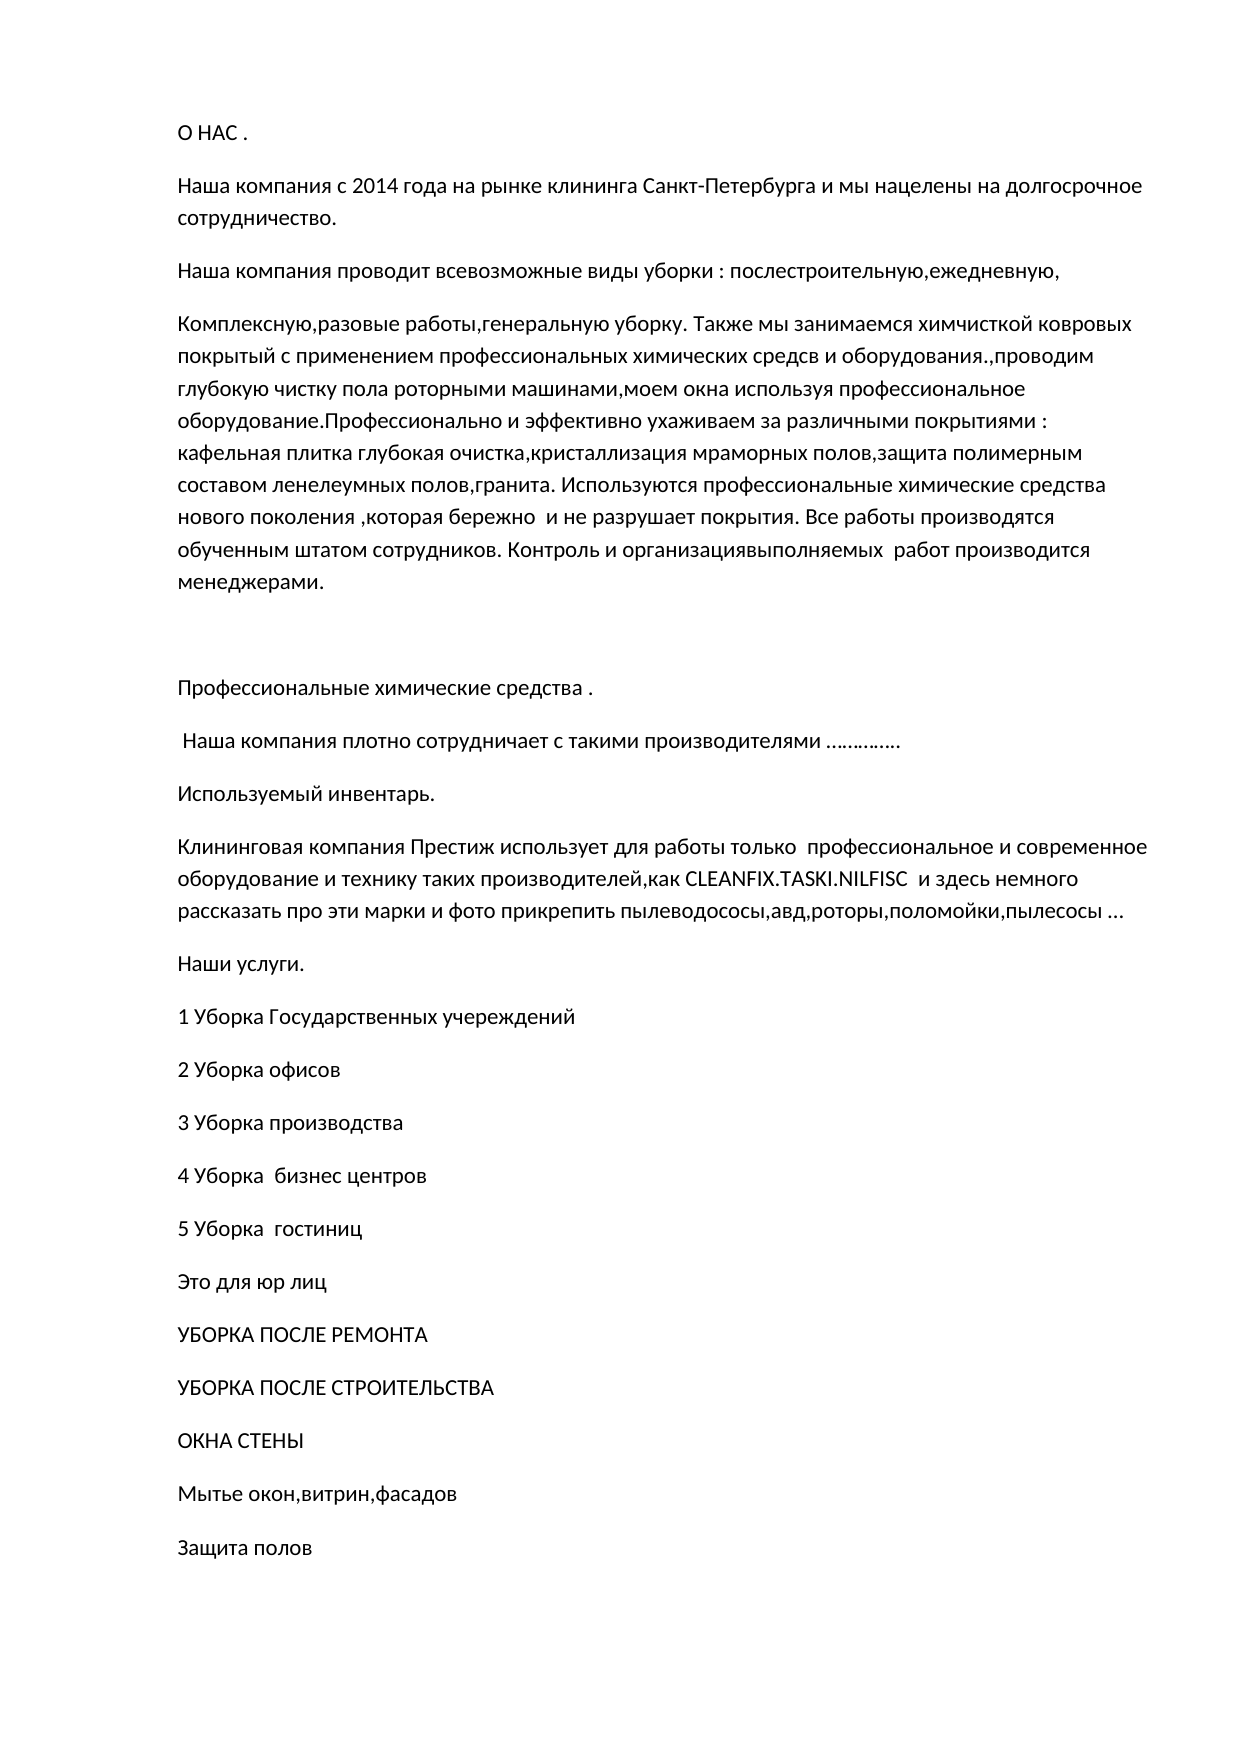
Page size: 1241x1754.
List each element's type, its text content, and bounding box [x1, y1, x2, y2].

text Наши услуги. [177, 949, 1152, 977]
text Профессиональные химические средства . [177, 673, 1152, 701]
text Наша компания с 2014 года на рынке клининга Санкт-Петербурга и мы нацелены на долгосрочное сотрудничество. [177, 171, 1152, 231]
text Мытье окон,витрин,фасадов [177, 1479, 1152, 1508]
text 5 Уборка гостиниц [177, 1214, 1152, 1242]
text Это для юр лиц [177, 1267, 1152, 1296]
text Используемый инвентарь. [177, 779, 1152, 807]
text ОКНА СТЕНЫ [177, 1427, 1152, 1454]
text УБОРКА ПОСЛЕ СТРОИТЕЛЬСТВА [177, 1373, 1152, 1402]
text Защита полов [177, 1533, 1152, 1561]
text Наша компания проводит всевозможные виды уборки : послестроительную,ежедневную, [177, 256, 1152, 284]
text УБОРКА ПОСЛЕ РЕМОНТА [177, 1321, 1152, 1348]
text 4 Уборка бизнес центров [177, 1161, 1152, 1189]
text 3 Уборка производства [177, 1108, 1152, 1136]
text 1 Уборка Государственных учереждений [177, 1002, 1152, 1030]
text О НАС . [177, 118, 1152, 146]
text Клининговая компания Престиж использует для работы только профессиональное и современное оборудование и технику таких производителей,как СLEANFIX.TASKI.NILFISC и здесь немного рассказать про эти марки и фото прикрепить пылеводососы,авд,роторы,поломойки,пылесосы … [177, 832, 1152, 924]
text Наша компания плотно сотрудничает с такими производителями ………….. [177, 726, 1152, 754]
text 2 Уборка офисов [177, 1055, 1152, 1083]
text Комплексную,разовые работы,генеральную уборку. Также мы занимаемся химчисткой ковровых покрытый с применением профессиональных химических средсв и оборудования.,проводим глубокую чистку пола роторными машинами,моем окна используя профессиональное оборудование.Профессионально и эффективно ухаживаем за различными покрытиями : кафельная плитка глубокая очистка,кристаллизация мраморных полов,защита полимерным составом ленелеумных полов,гранита. Используются профессиональные химические средства нового поколения ,которая бережно и не разрушает покрытия. Все работы производятся обученным штатом сотрудников. Контроль и организациявыполняемых работ производится менеджерами. [177, 309, 1152, 595]
